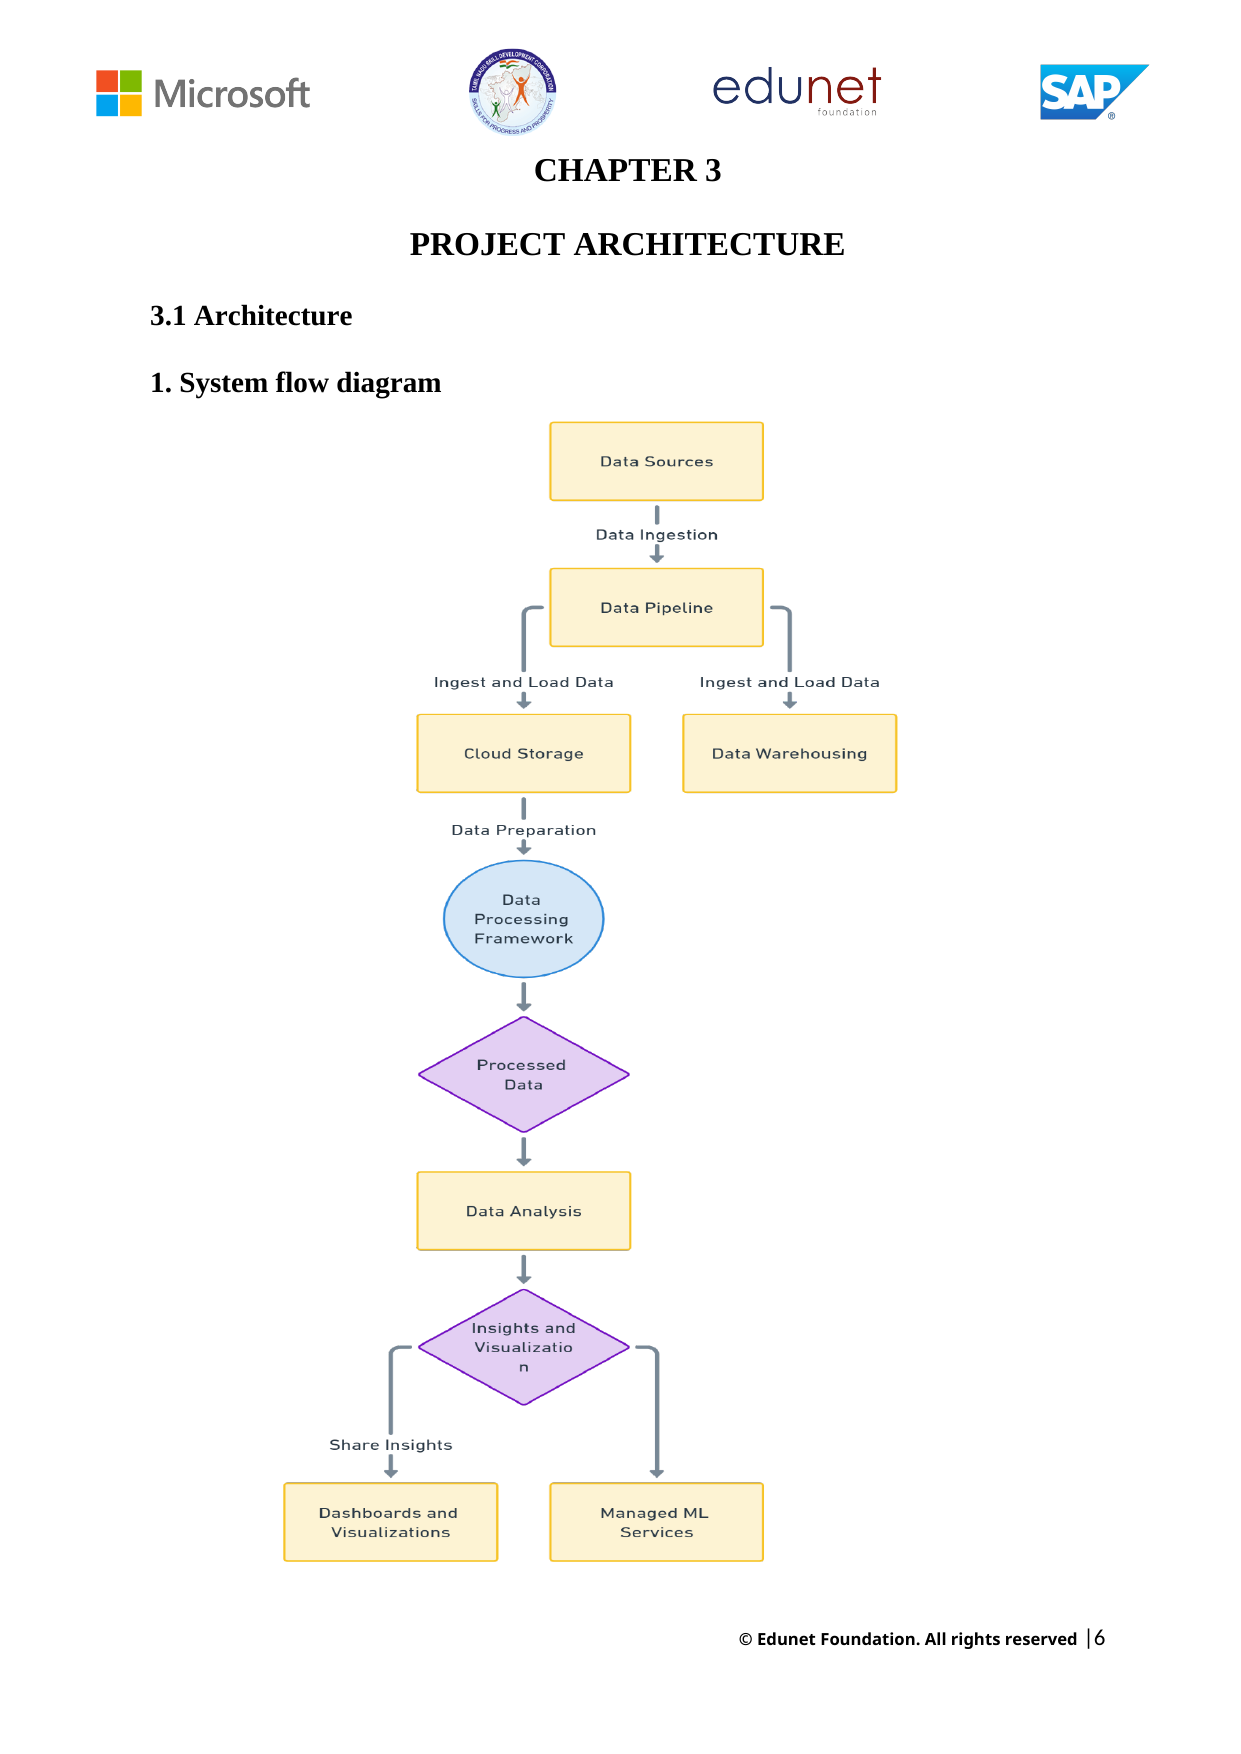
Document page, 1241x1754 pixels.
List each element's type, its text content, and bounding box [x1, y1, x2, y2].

picture [466, 45, 558, 137]
text 3.1 Architecture [150, 298, 1105, 332]
text PROJECT ARCHITECTURE [150, 224, 1105, 262]
picture [91, 65, 316, 121]
text 1. System flow diagram [150, 365, 1105, 399]
picture [706, 60, 889, 122]
picture [1039, 63, 1151, 121]
text CHAPTER 3 [150, 150, 1105, 188]
picture [273, 414, 907, 1594]
